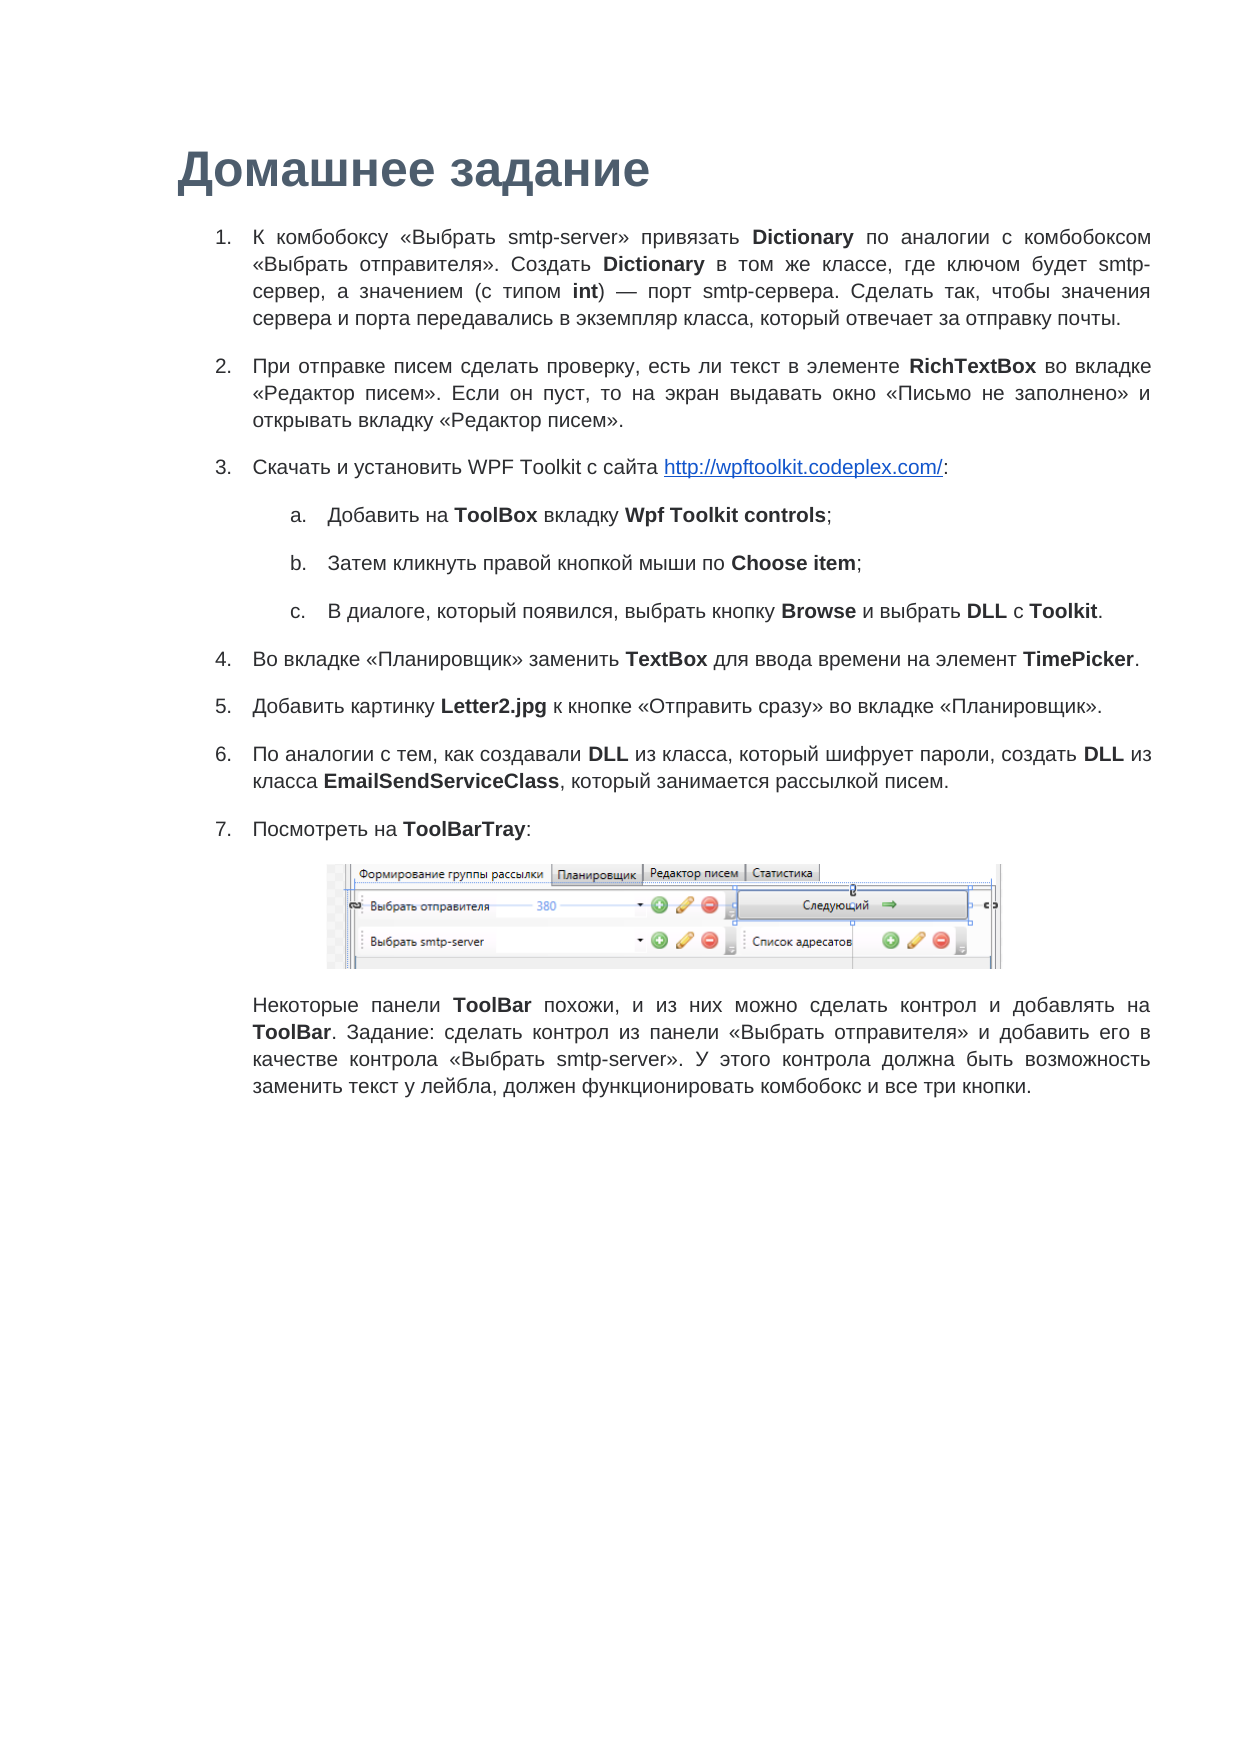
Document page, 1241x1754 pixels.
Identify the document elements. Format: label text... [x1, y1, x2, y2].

subtitle Домашнее задание [177, 139, 1152, 196]
list При отправке писем сделать проверку, есть ли текст в элементе RichTextBox во вкладке «Редактор писем». Если он пуст, то на экран выдавать окно «Письмо не заполнено» и открывать вкладку «Редактор писем». [215, 353, 1152, 431]
list Во вкладке «Планировщик» заменить TextBox для ввода времени на элемент TimePicker. [215, 646, 1152, 670]
list В диалоге, который появился, выбрать кнопку Browse и выбрать DLL с Toolkit. [290, 599, 1152, 623]
list Добавить картинку Letter2.jpg к кнопке «Отправить сразу» во вкладке «Планировщик». [215, 694, 1152, 718]
list Посмотреть на ToolBarTray: [215, 817, 1152, 841]
list По аналогии с тем, как создавали DLL из класса, который шифрует пароли, создать DLL из класса EmailSendServiceClass, который занимается рассылкой писем. [215, 742, 1152, 793]
list Затем кликнуть правой кнопкой мыши по Choose item; [290, 551, 1152, 575]
picture [326, 864, 1003, 969]
list К комбобоксу «Выбрать smtp-server» привязать Dictionary по аналогии с комбобоксом «Выбрать отправителя». Создать Dictionary в том же классе, где ключом будет smtp-сервер, а значением (с типом int) — порт smtp-сервера. Сделать так, чтобы значения сервера и порта передавались в экземпляр класса, который отвечает за отправку почты. [215, 225, 1152, 329]
list Скачать и установить WPF Toolkit с сайта http://wpftoolkit.codeplex.com/: [215, 455, 1152, 479]
list Добавить на ToolBox вкладку Wpf Toolkit controls; [290, 503, 1152, 527]
text Некоторые панели ToolBar похожи, и из них можно сделать контрол и добавлять на ToolBar. Задание: сделать контрол из панели «Выбрать отправителя» и добавить его в качестве контрола «Выбрать smtp-server». У этого контрола должна быть возможность заменить текст у лейбла, должен функционировать комбобокс и все три кнопки. [252, 993, 1152, 1098]
